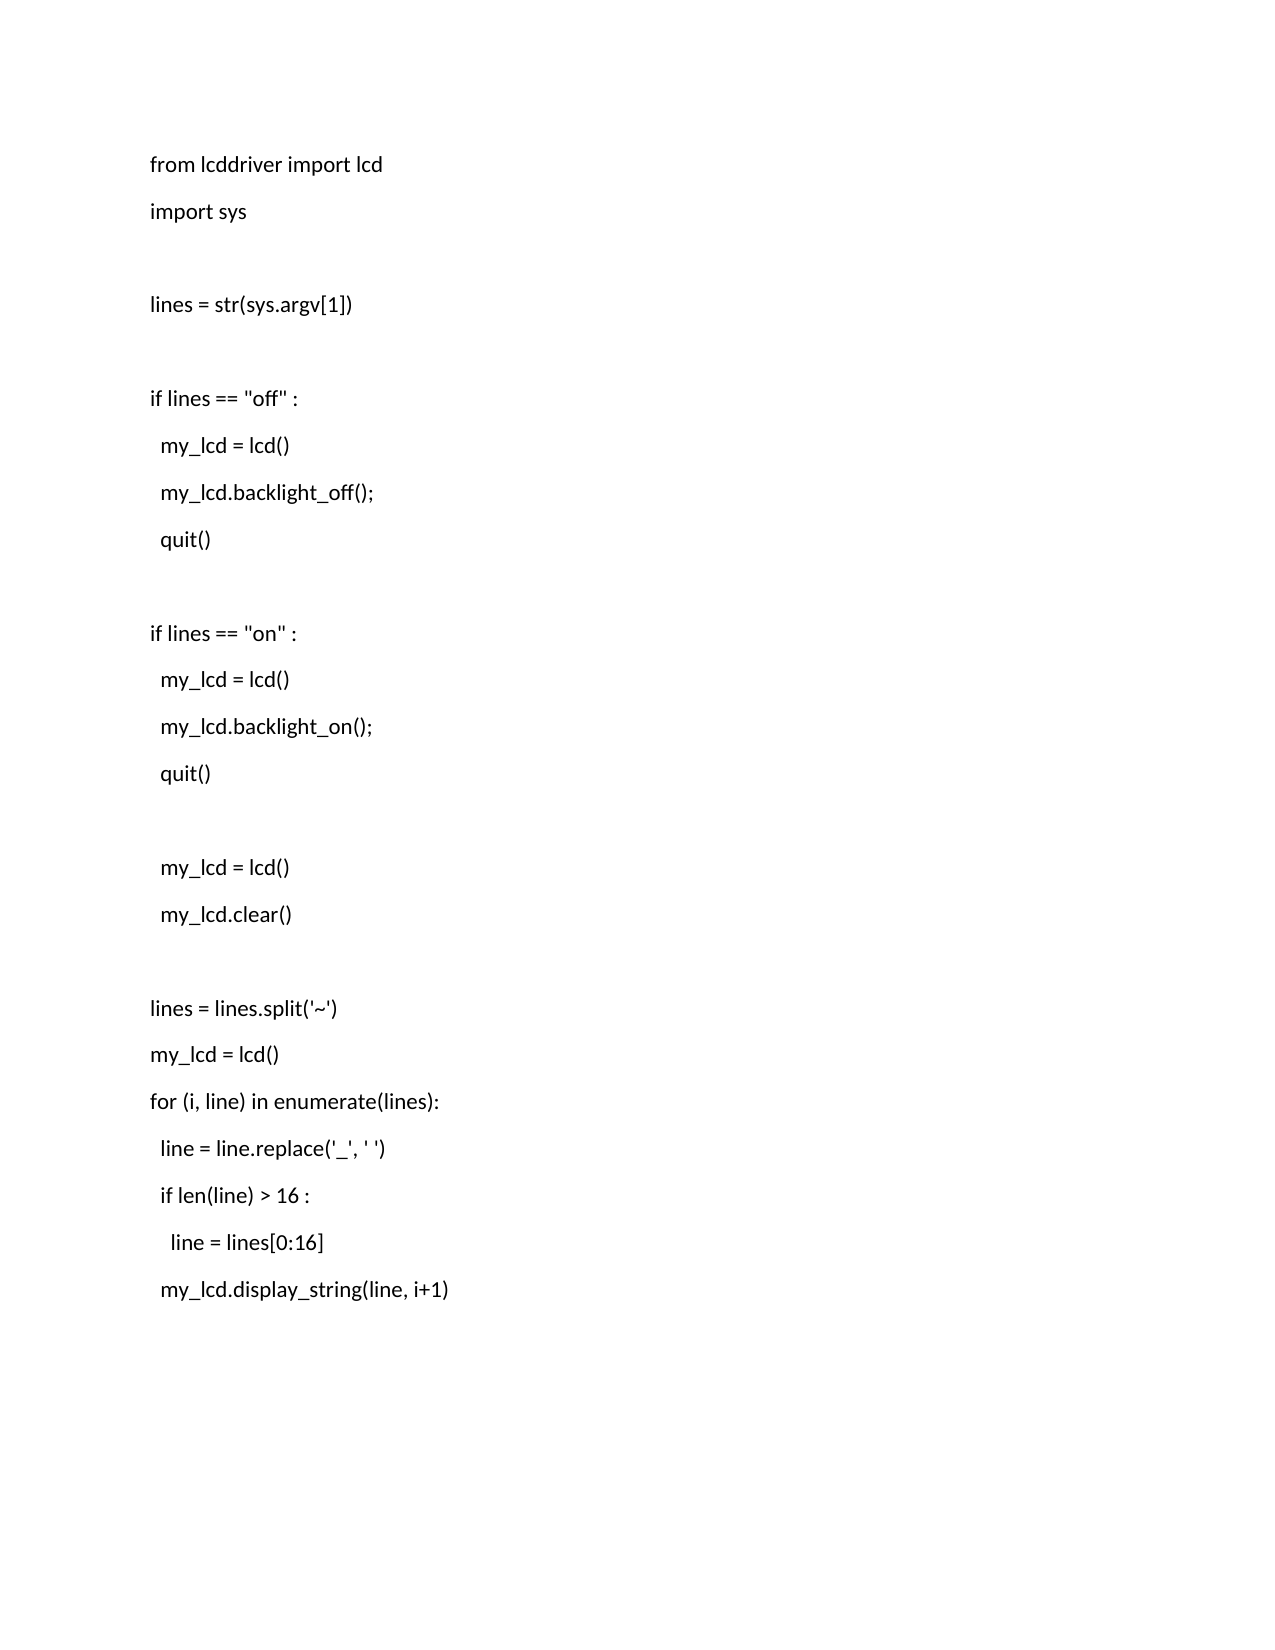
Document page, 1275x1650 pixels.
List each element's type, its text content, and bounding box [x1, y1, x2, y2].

text lines = str(sys.argv[1]) [150, 291, 1125, 319]
text if len(line) > 16 : [150, 1181, 1125, 1209]
text if lines == "on" : [150, 619, 1125, 647]
text my_lcd.clear() [150, 900, 1125, 928]
text line = line.replace('_', ' ') [150, 1134, 1125, 1162]
text from lcddriver import lcd [150, 150, 1125, 178]
text line = lines[0:16] [150, 1228, 1125, 1256]
text for (i, line) in enumerate(lines): [150, 1087, 1125, 1116]
text quit() [150, 525, 1125, 553]
text my_lcd.display_string(line, i+1) [150, 1275, 1125, 1303]
text quit() [150, 759, 1125, 787]
text lines = lines.split('~') [150, 994, 1125, 1022]
text import sys [150, 197, 1125, 225]
text if lines == "off" : [150, 384, 1125, 412]
text my_lcd = lcd() [150, 431, 1125, 459]
text my_lcd = lcd() [150, 666, 1125, 694]
text my_lcd.backlight_off(); [150, 478, 1125, 506]
text my_lcd = lcd() [150, 853, 1125, 881]
text my_lcd = lcd() [150, 1041, 1125, 1069]
text my_lcd.backlight_on(); [150, 712, 1125, 741]
